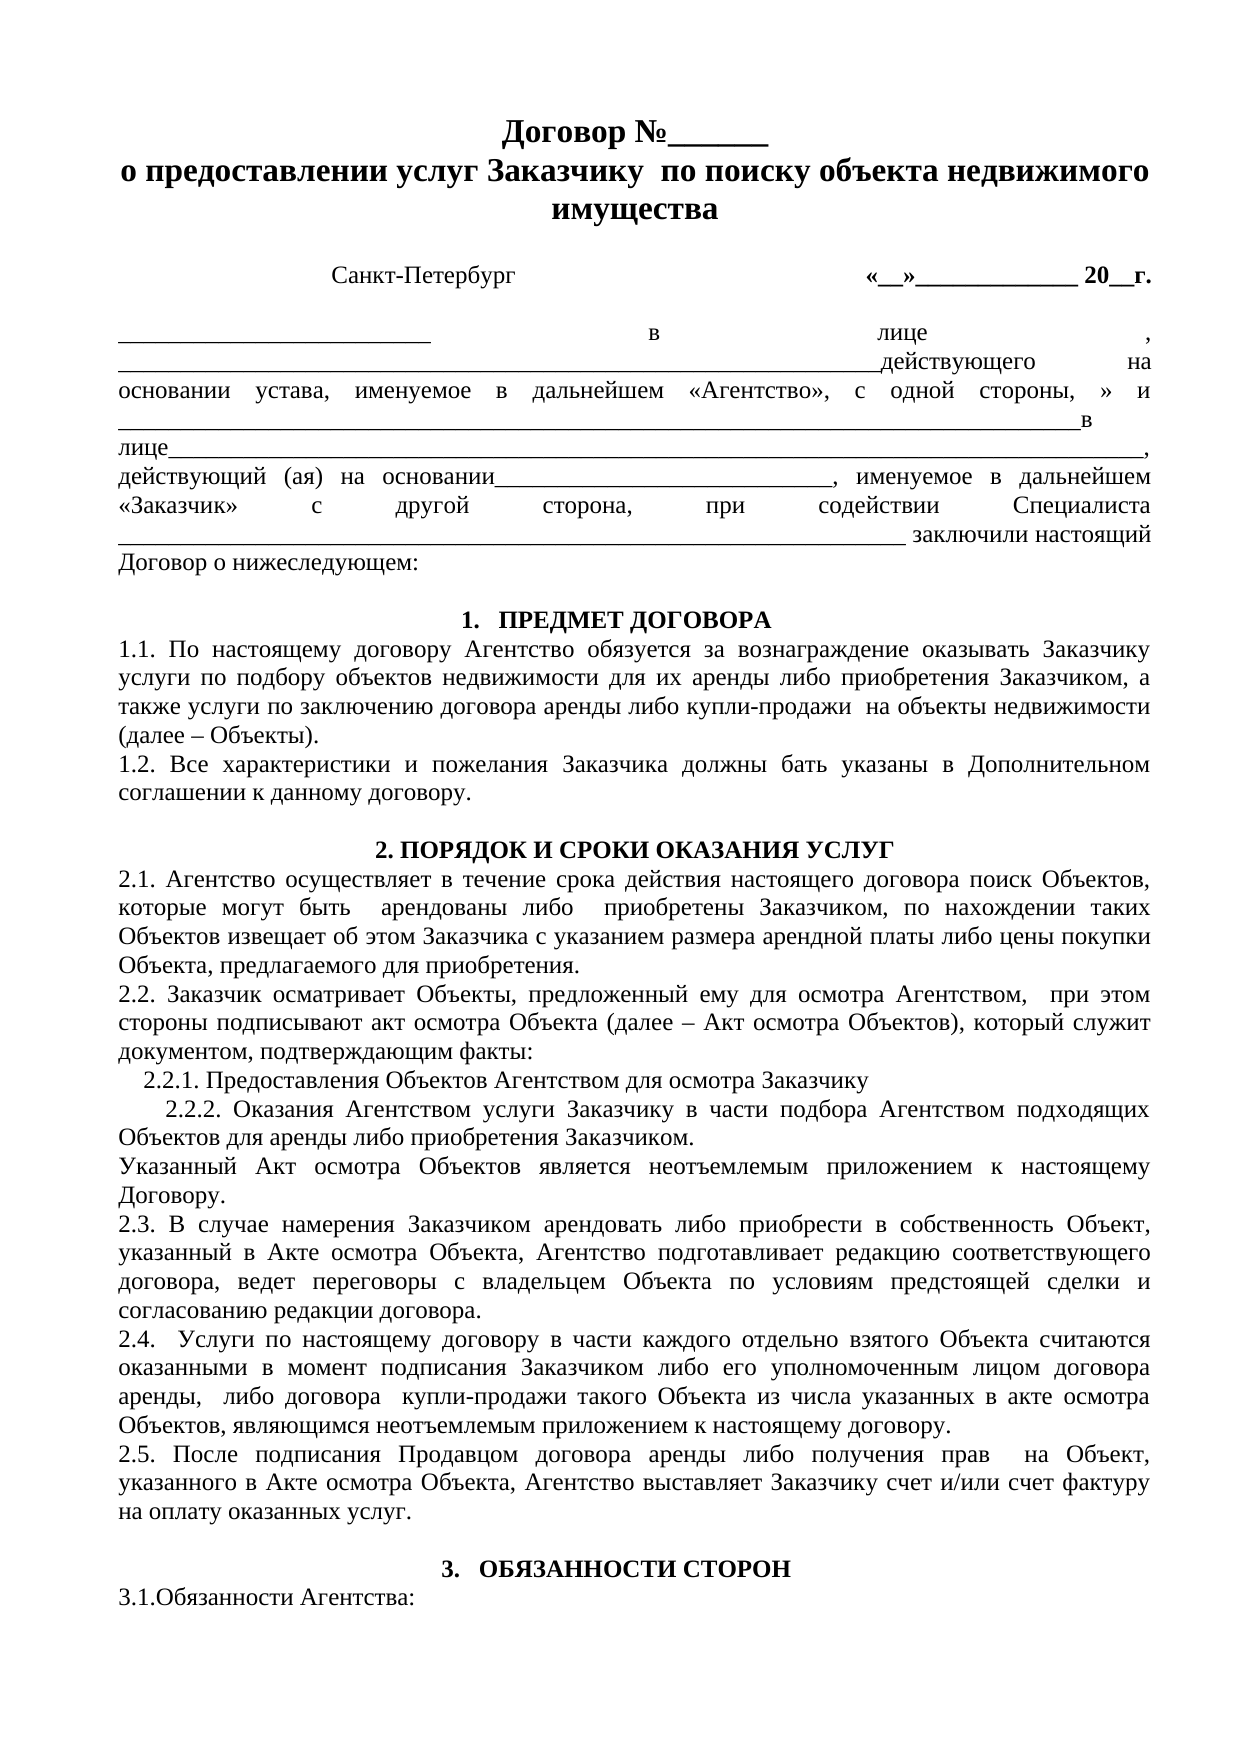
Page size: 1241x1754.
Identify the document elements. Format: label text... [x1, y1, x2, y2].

list ОБЯЗАННОСТИ СТОРОН [81, 1554, 1152, 1582]
text _________________________ в лице , _____________________________________________________________действующего на основании устава, именуемое в дальнейшем «Агентство», с одной стороны, » и _____________________________________________________________________________в лице______________________________________________________________________________, действующий (ая) на основании___________________________, именуемое в дальнейшем «Заказчик» с другой сторона, при содействии Специалиста _______________________________________________________________ заключили настоящий Договор о нижеследующем: [118, 317, 1152, 576]
text 2.2. Заказчик осматривает Объекты, предложенный ему для осмотра Агентством, при этом стороны подписывают акт осмотра Объекта (далее – Акт осмотра Объектов), который служит документом, подтверждающим факты: [118, 979, 1152, 1065]
text 2.3. В случае намерения Заказчиком арендовать либо приобрести в собственность Объект, указанный в Акте осмотра Объекта, Агентство подготавливает редакцию соответствующего договора, ведет переговоры с владельцем Объекта по условиям предстоящей сделки и согласованию редакции договора. [118, 1209, 1152, 1324]
text Указанный Акт осмотра Объектов является неотъемлемым приложением к настоящему Договору. [118, 1151, 1152, 1209]
text Санкт-Петербург «__»_____________ 20__г. [118, 260, 1152, 289]
text 1.2. Все характеристики и пожелания Заказчика должны бать указаны в Дополнительном соглашении к данному договору. [118, 749, 1152, 806]
text о предоставлении услуг Заказчику по поиску объекта недвижимого имущества [118, 150, 1152, 226]
text 2.2.2. Оказания Агентством услуги Заказчику в части подбора Агентством подходящих Объектов для аренды либо приобретения Заказчиком. [118, 1094, 1152, 1151]
text 2.1. Агентство осуществляет в течение срока действия настоящего договора поиск Объектов, которые могут быть арендованы либо приобретены Заказчиком, по нахождении таких Объектов извещает об этом Заказчика с указанием размера арендной платы либо цены покупки Объекта, предлагаемого для приобретения. [118, 864, 1152, 979]
text 2.2.1. Предоставления Объектов Агентством для осмотра Заказчику [118, 1065, 1152, 1094]
text Договор №______ [118, 111, 1152, 150]
text 2.4. Услуги по настоящему договору в части каждого отдельно взятого Объекта считаются оказанными в момент подписания Заказчиком либо его уполномоченным лицом договора аренды, либо договора купли-продажи такого Объекта из числа указанных в акте осмотра Объектов, являющимся неотъемлемым приложением к настоящему договору. [118, 1324, 1152, 1439]
text 2.5. После подписания Продавцом договора аренды либо получения прав на Объект, указанного в Акте осмотра Объекта, Агентство выставляет Заказчику счет и/или счет фактуру на оплату оказанных услуг. [118, 1439, 1152, 1525]
text 2. ПОРЯДОК И СРОКИ ОКАЗАНИЯ УСЛУГ [118, 835, 1152, 864]
list ПРЕДМЕТ ДОГОВОРА [81, 605, 1152, 634]
text 1.1. По настоящему договору Агентство обязуется за вознаграждение оказывать Заказчику услуги по подбору объектов недвижимости для их аренды либо приобретения Заказчиком, а также услуги по заключению договора аренды либо купли-продажи на объекты недвижимости (далее – Объекты). [118, 634, 1152, 749]
text 3.1.Обязанности Агентства: [118, 1582, 1152, 1611]
